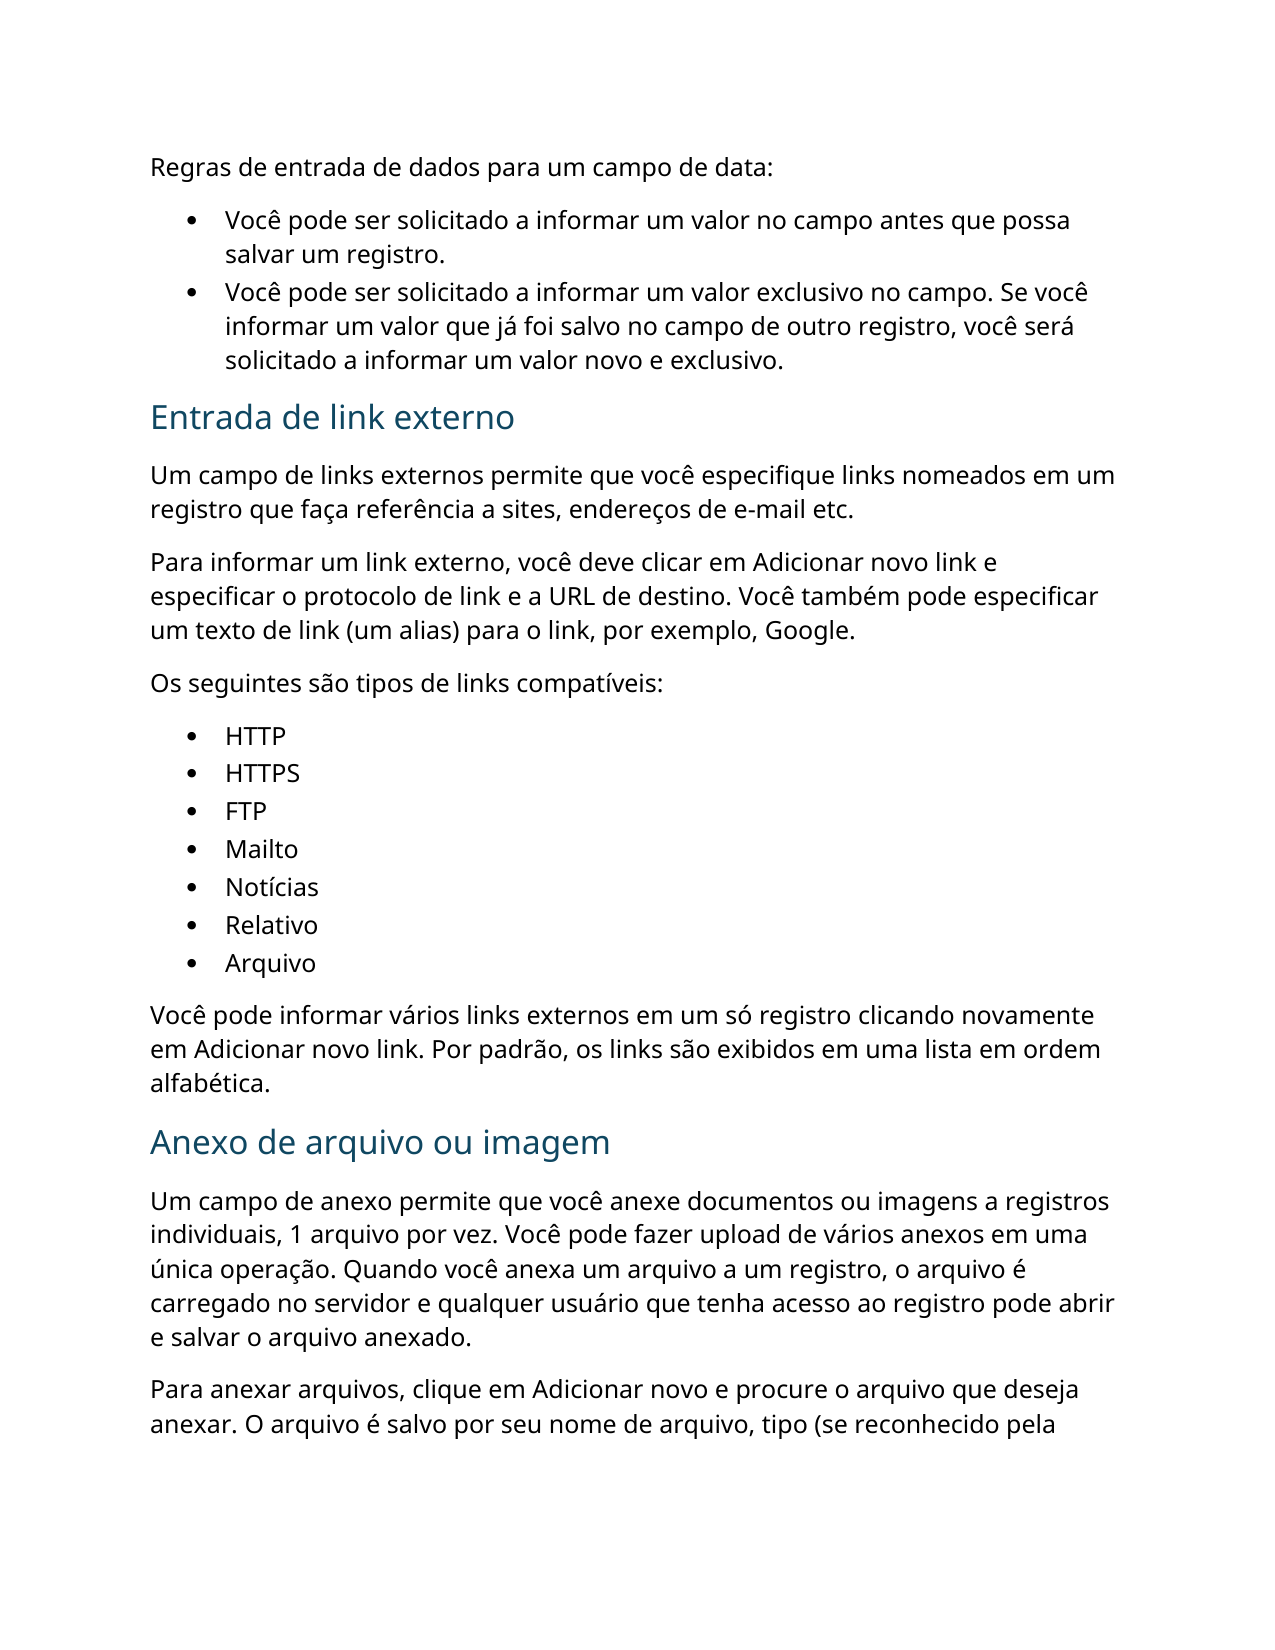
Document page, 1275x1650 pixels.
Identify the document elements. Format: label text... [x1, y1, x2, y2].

list Você pode ser solicitado a informar um valor exclusivo no campo. Se você informar um valor que já foi salvo no campo de outro registro, você será solicitado a informar um valor novo e exclusivo. [187, 275, 1125, 377]
list Você pode ser solicitado a informar um valor no campo antes que possa salvar um registro. [187, 203, 1125, 271]
text Você pode informar vários links externos em um só registro clicando novamente em Adicionar novo link. Por padrão, os links são exibidos em uma lista em ordem alfabética. [150, 998, 1125, 1100]
list HTTP [187, 718, 1125, 752]
text Regras de entrada de dados para um campo de data: [150, 150, 1125, 184]
text Os seguintes são tipos de links compatíveis: [150, 666, 1125, 699]
list Mailto [187, 832, 1125, 866]
subtitle Entrada de link externo [150, 393, 1125, 439]
list HTTPS [187, 756, 1125, 790]
text Um campo de links externos permite que você especifique links nomeados em um registro que faça referência a sites, endereços de e-mail etc. [150, 458, 1125, 526]
text Para informar um link externo, você deve clicar em Adicionar novo link e especificar o protocolo de link e a URL de destino. Você também pode especificar um texto de link (um alias) para o link, por exemplo, Google. [150, 544, 1125, 647]
list Notícias [187, 869, 1125, 904]
subtitle Anexo de arquivo ou imagem [150, 1119, 1125, 1164]
list FTP [187, 794, 1125, 828]
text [150, 1372, 1125, 1440]
list Arquivo [187, 945, 1125, 979]
text Um campo de anexo permite que você anexe documentos ou imagens a registros individuais, 1 arquivo por vez. Você pode fazer upload de vários anexos em uma única operação. Quando você anexa um arquivo a um registro, o arquivo é carregado no servidor e qualquer usuário que tenha acesso ao registro pode abrir e salvar o arquivo anexado. [150, 1183, 1125, 1353]
list Relativo [187, 907, 1125, 941]
